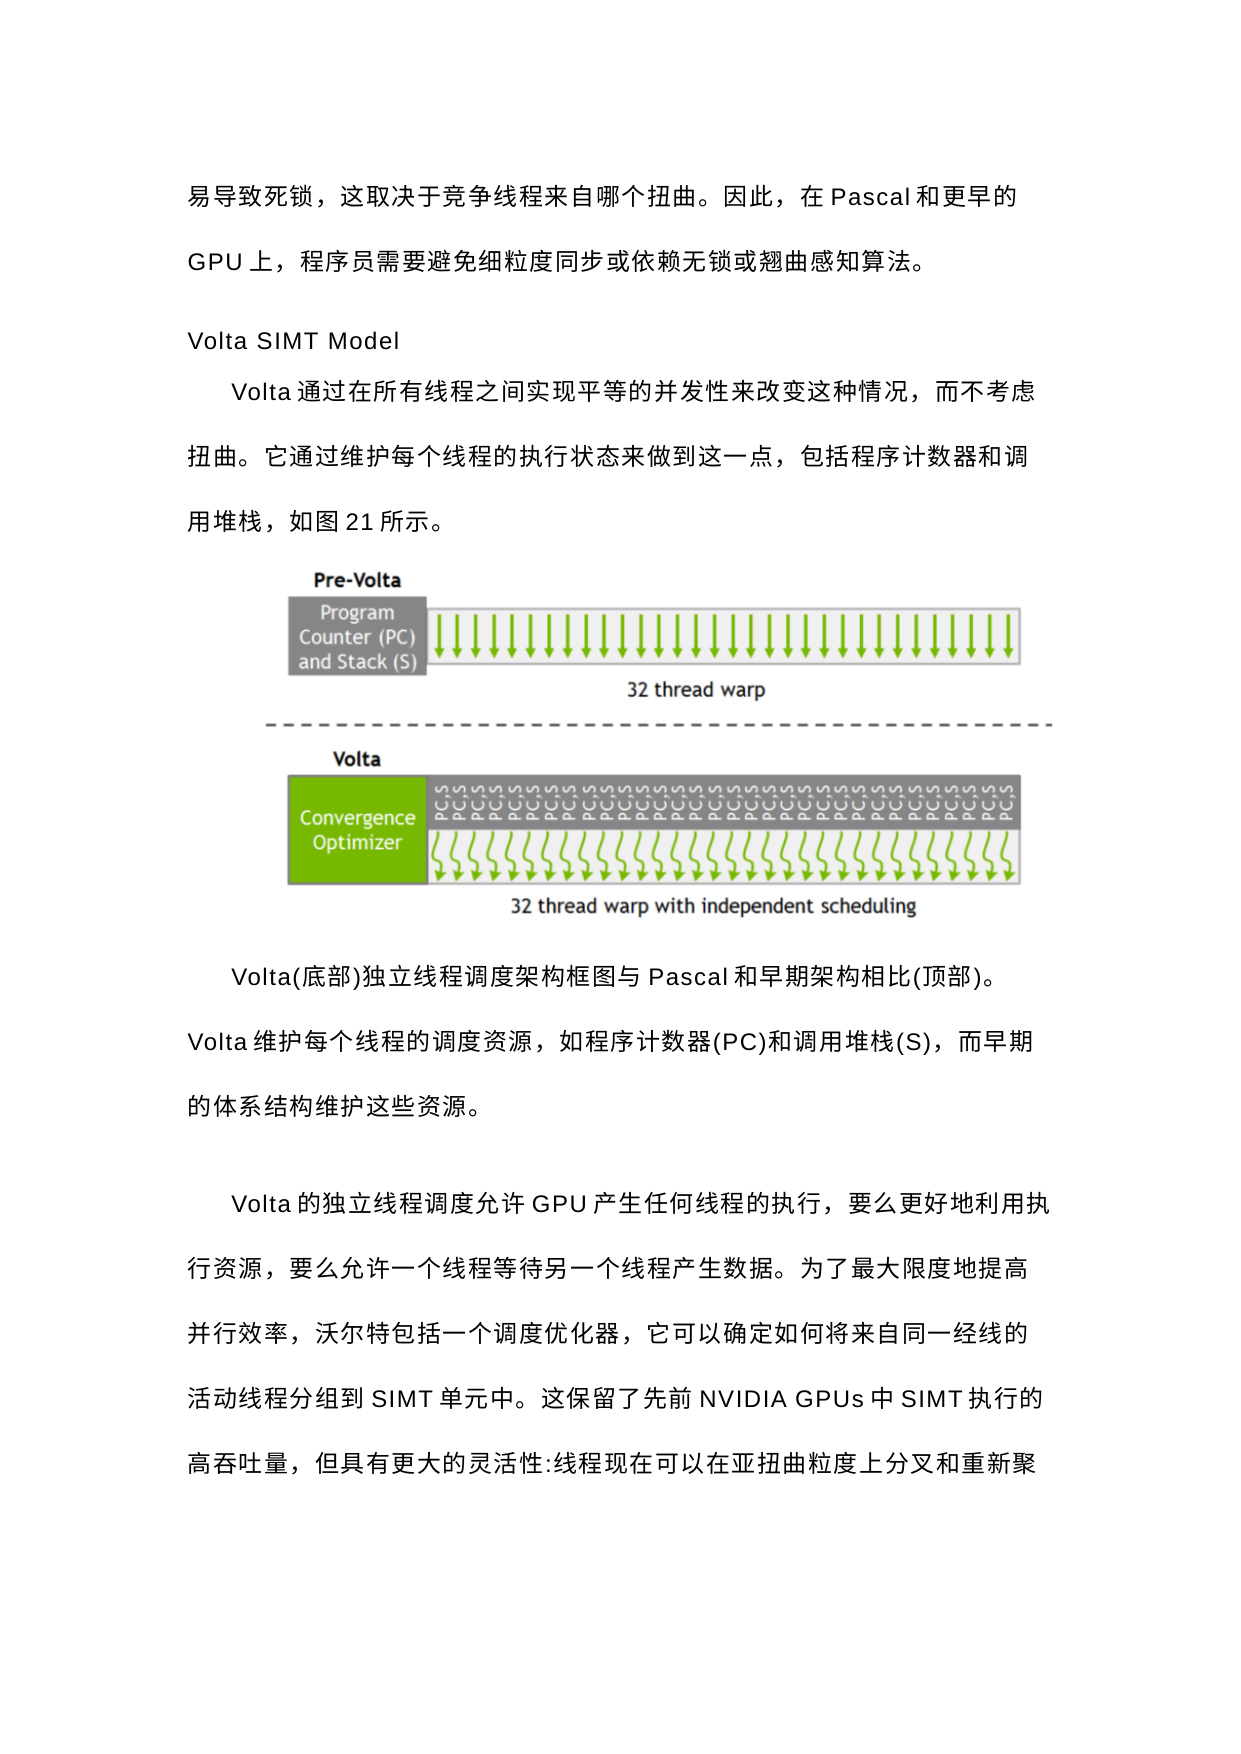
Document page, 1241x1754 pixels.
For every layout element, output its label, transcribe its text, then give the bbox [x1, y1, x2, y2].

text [187, 162, 1053, 292]
text Volta(底部)独立线程调度架构框图与Pascal和早期架构相比(顶部)。Volta维护每个线程的调度资源，如程序计数器(PC)和调用堆栈(S)，而早期的体系结构维护这些资源。 [187, 942, 1053, 1137]
picture [231, 552, 1097, 924]
text Volta SIMT Model [187, 324, 1053, 357]
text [187, 1169, 1053, 1494]
text Volta通过在所有线程之间实现平等的并发性来改变这种情况，而不考虑扭曲。它通过维护每个线程的执行状态来做到这一点，包括程序计数器和调用堆栈，如图21所示。 [187, 357, 1053, 552]
